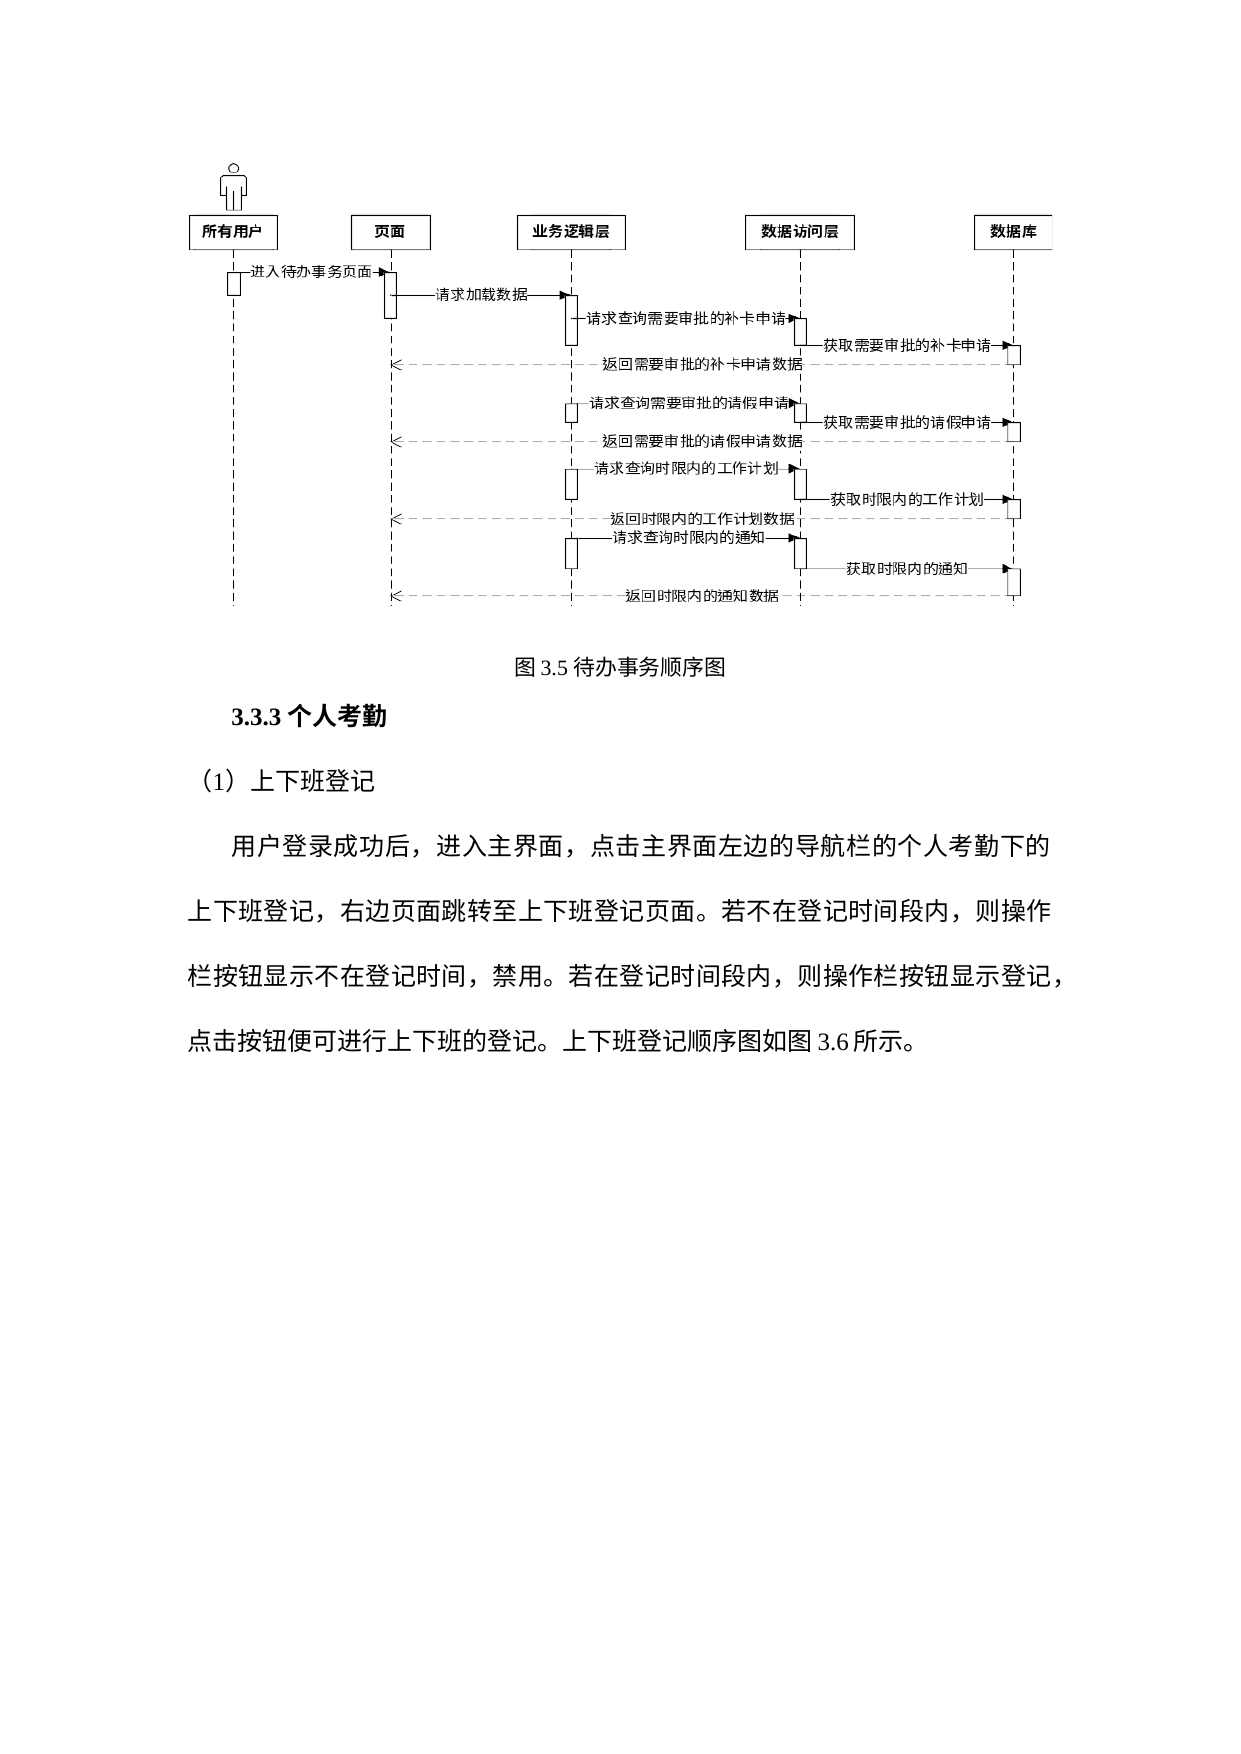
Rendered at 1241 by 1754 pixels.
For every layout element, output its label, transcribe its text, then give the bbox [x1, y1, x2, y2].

list 上下班登记 [187, 747, 1053, 812]
text 图3.5 待办事务顺序图 [187, 649, 1053, 682]
text 3.3.3 个人考勤 [187, 682, 1053, 747]
text 用户登录成功后，进入主界面，点击主界面左边的导航栏的个人考勤下的上下班登记，右边页面跳转至上下班登记页面。若不在登记时间段内，则操作栏按钮显示不在登记时间，禁用。若在登记时间段内，则操作栏按钮显示登记，点击按钮便可进行上下班的登记。上下班登记顺序图如图3.6所示。 [187, 812, 1053, 1072]
